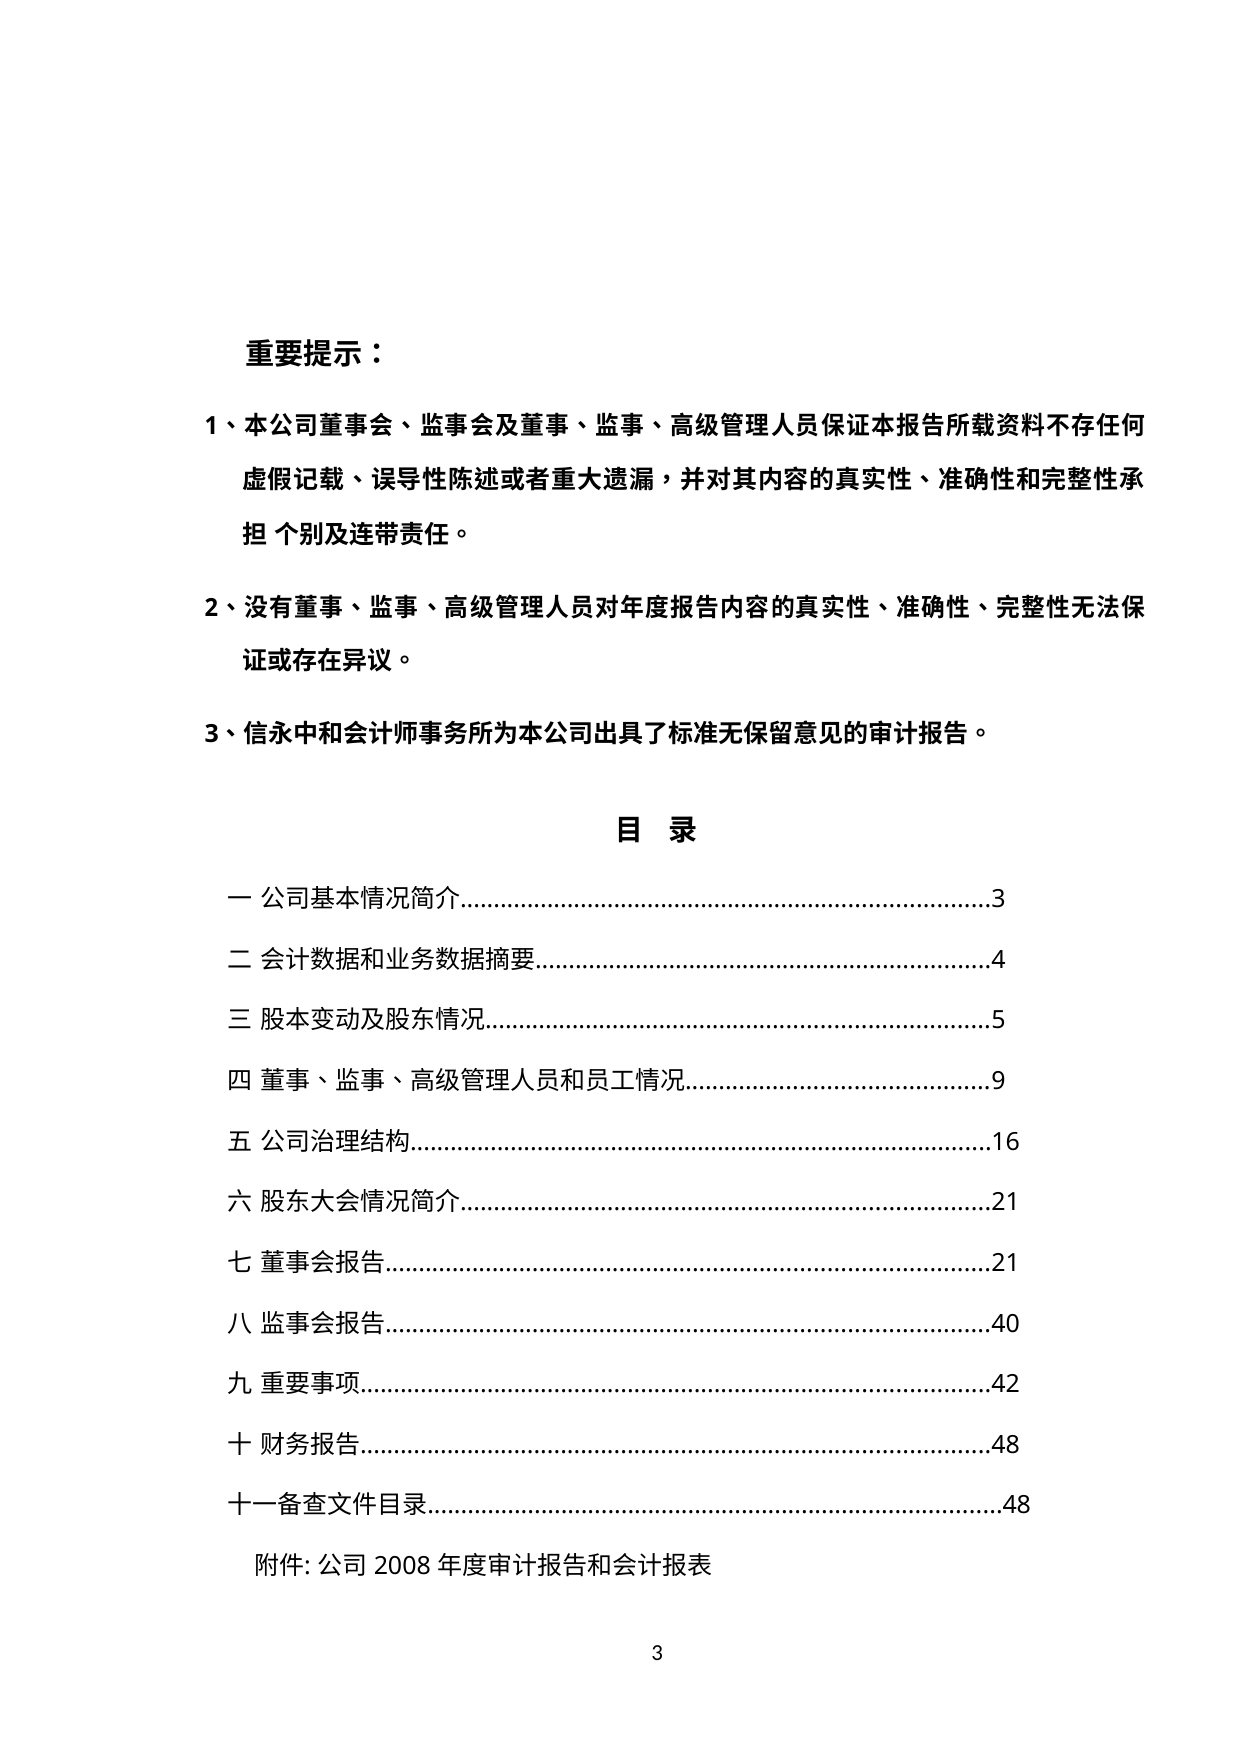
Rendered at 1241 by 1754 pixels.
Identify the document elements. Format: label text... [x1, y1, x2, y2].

text 目 录 [154, 809, 1159, 849]
text 附件: 公司 2008 年度审计报告和会计报表 [254, 1548, 1159, 1582]
